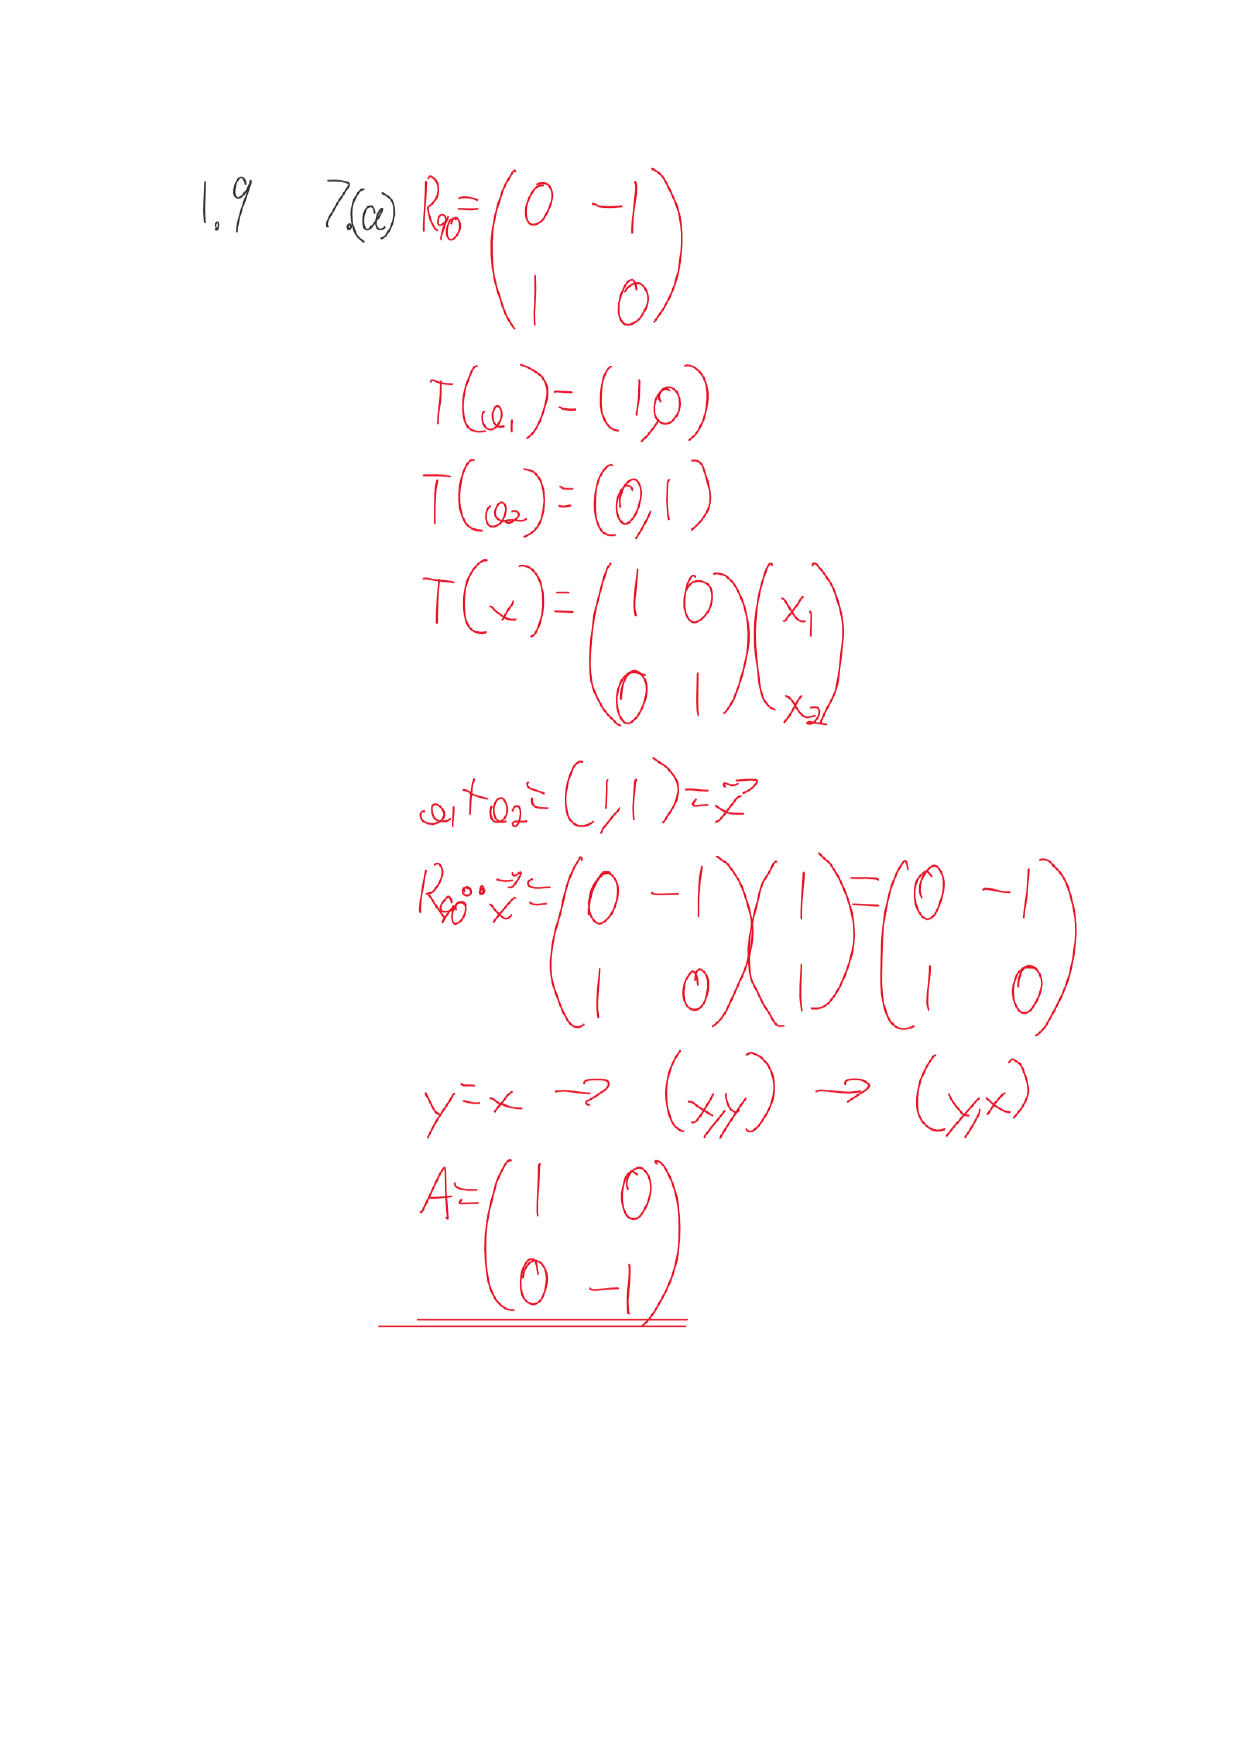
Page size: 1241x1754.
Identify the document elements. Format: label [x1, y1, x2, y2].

picture [147, 147, 1093, 1344]
